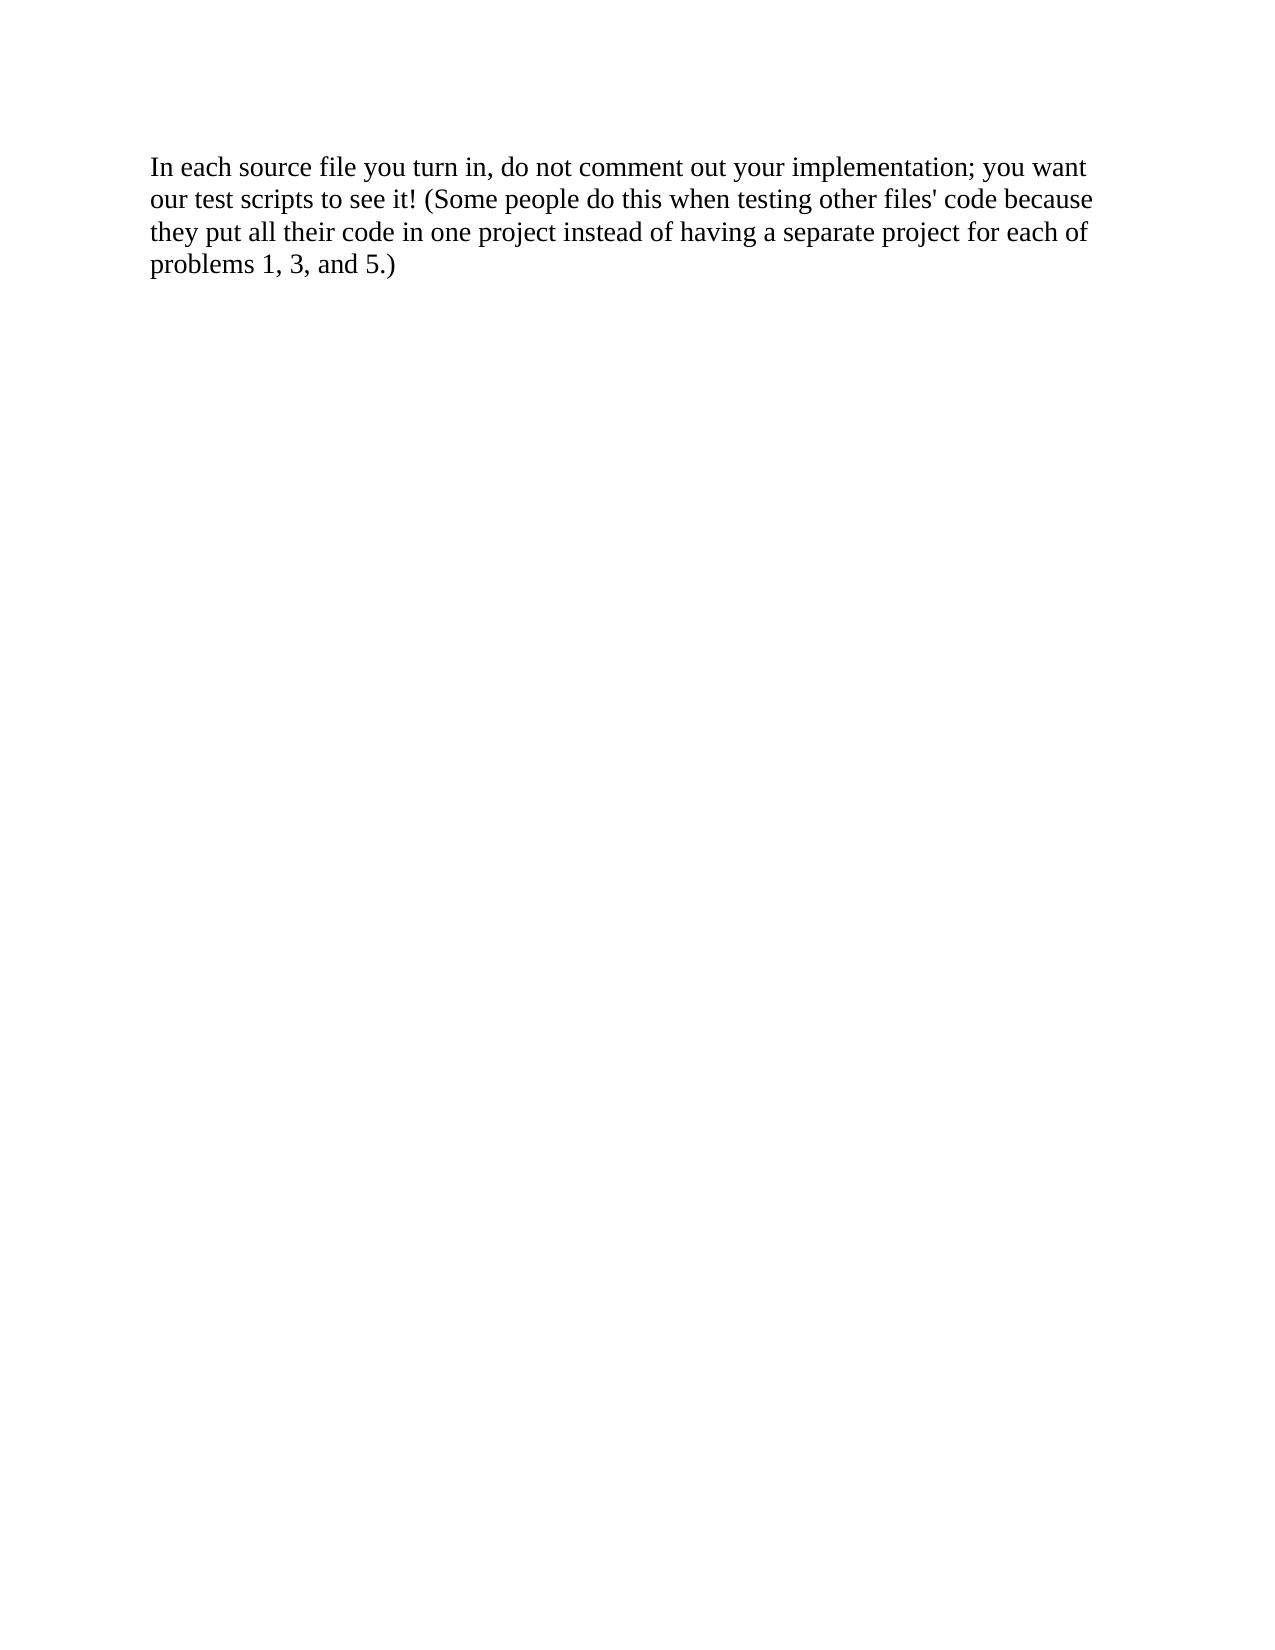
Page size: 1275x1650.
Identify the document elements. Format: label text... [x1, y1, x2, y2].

text In each source file you turn in, do not comment out your implementation; you want our test scripts to see it! (Some people do this when testing other files' code because they put all their code in one project instead of having a separate project for each of problems 1, 3, and 5.) [150, 150, 1125, 279]
